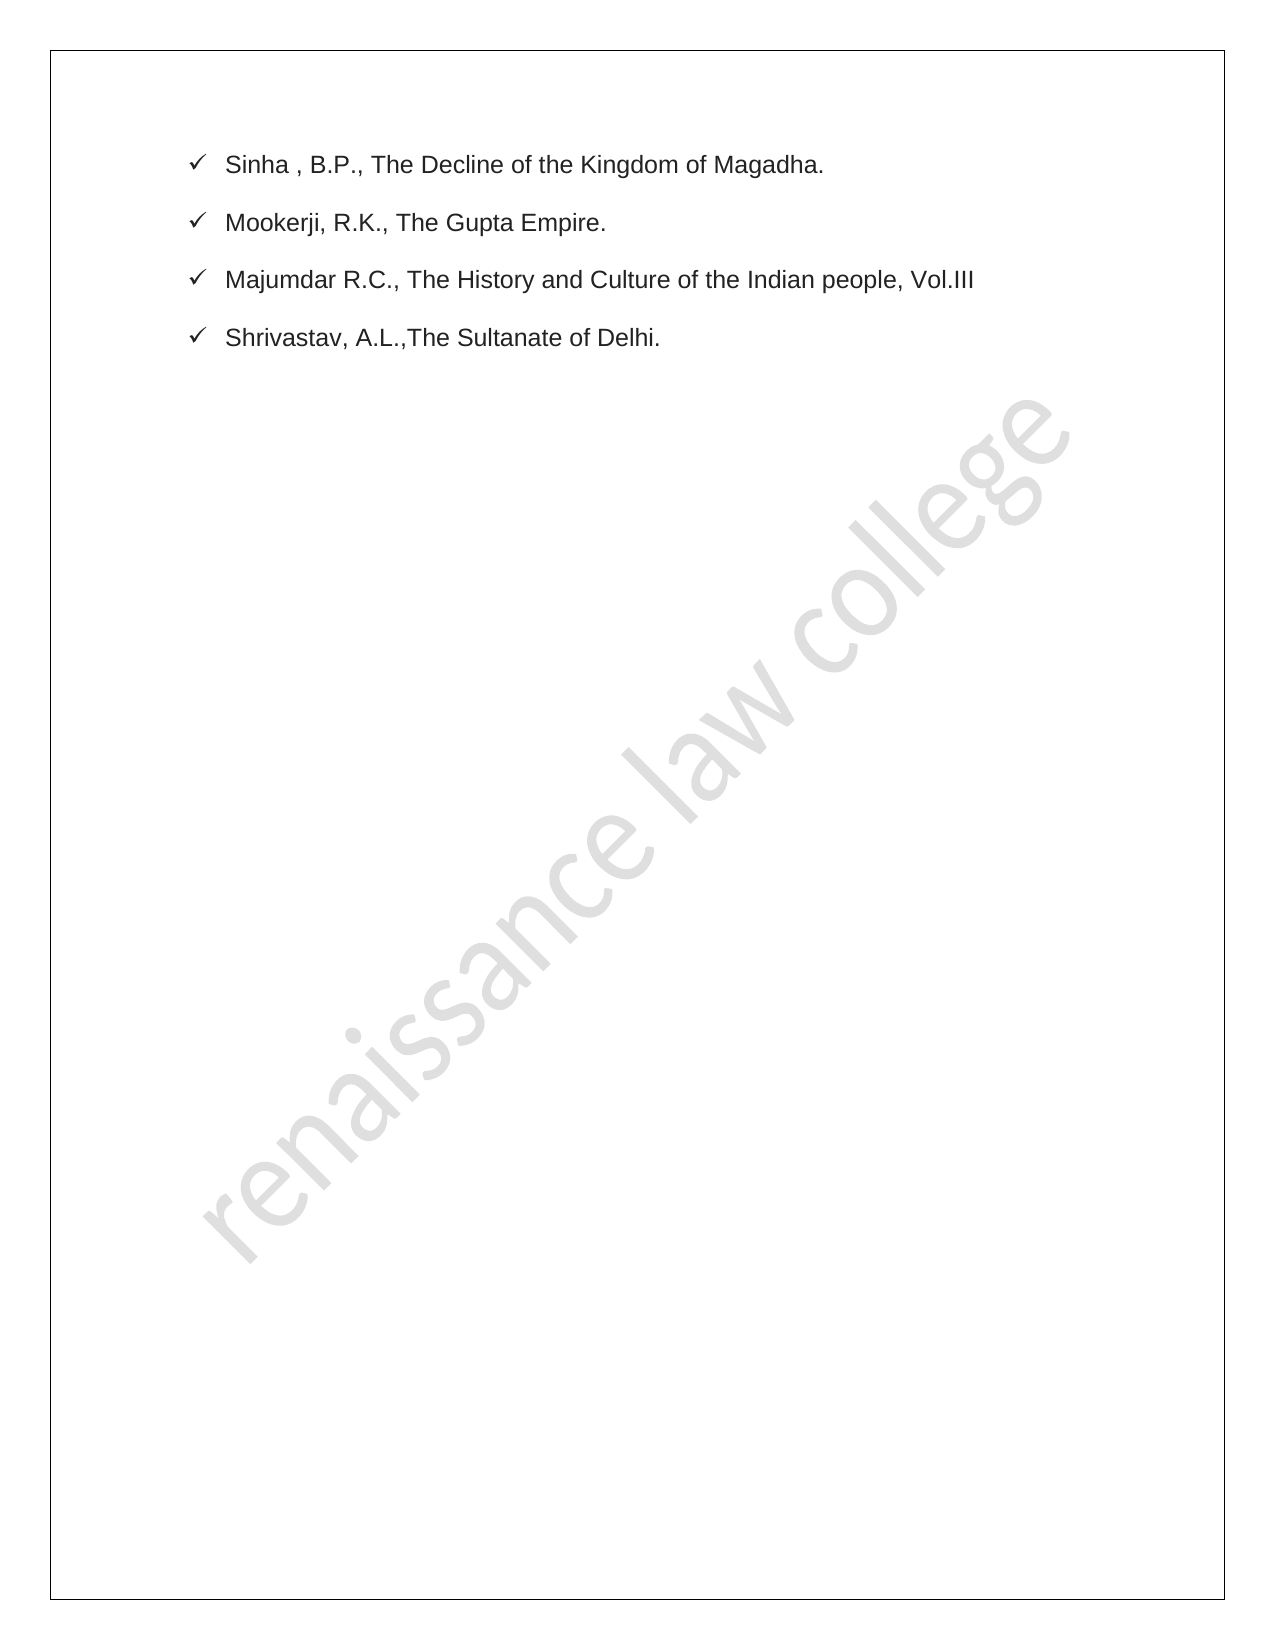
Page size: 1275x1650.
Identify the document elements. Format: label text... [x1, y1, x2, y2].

list Majumdar R.C., The History and Culture of the Indian people, Vol.III [187, 265, 1125, 294]
list Mookerji, R.K., The Gupta Empire. [187, 208, 1125, 237]
list Sinha , B.P., The Decline of the Kingdom of Magadha. [187, 150, 1125, 179]
list Shrivastav, A.L.,The Sultanate of Delhi. [187, 323, 1125, 352]
